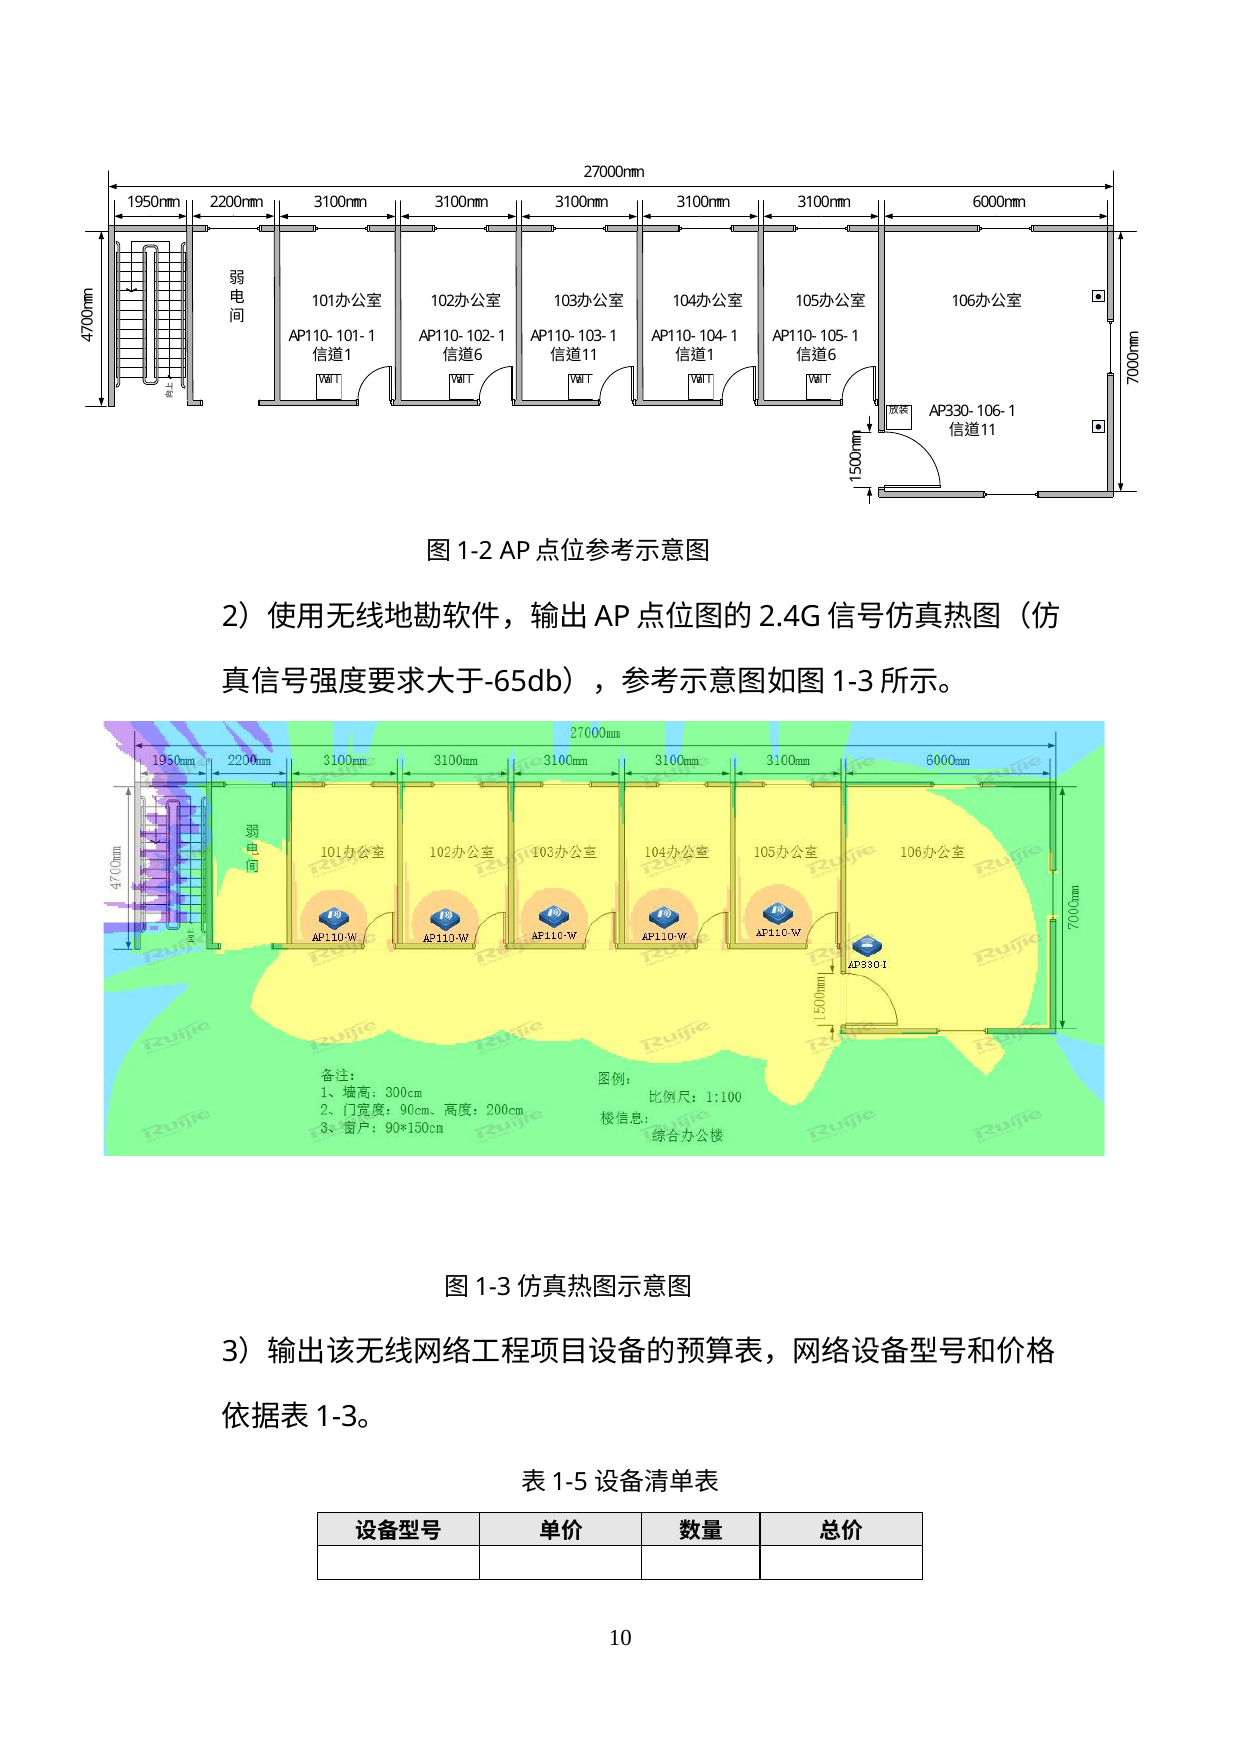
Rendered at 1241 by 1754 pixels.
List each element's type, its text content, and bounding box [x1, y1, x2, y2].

text 3）输出该无线网络工程项目设备的预算表，网络设备型号和价格依据表1-3。 [222, 1317, 1063, 1447]
table_header 总价 [761, 1513, 922, 1545]
text 图1-3 仿真热图示意图 [74, 1252, 1063, 1317]
table_cell [480, 1546, 641, 1579]
text 图1-2 AP点位参考示意图 [74, 516, 1063, 581]
table_header 单价 [480, 1513, 641, 1545]
picture [103, 721, 1105, 1156]
table_cell [761, 1546, 922, 1579]
table_header 设备型号 [318, 1513, 479, 1545]
table_cell [318, 1546, 479, 1579]
text 2）使用无线地勘软件，输出AP点位图的2.4G信号仿真热图（仿真信号强度要求大于-65db），参考示意图如图1-3所示。 [222, 581, 1063, 711]
table_cell [642, 1546, 759, 1579]
table_header 数量 [642, 1513, 759, 1545]
text 表1-5 设备清单表 [177, 1447, 1063, 1512]
